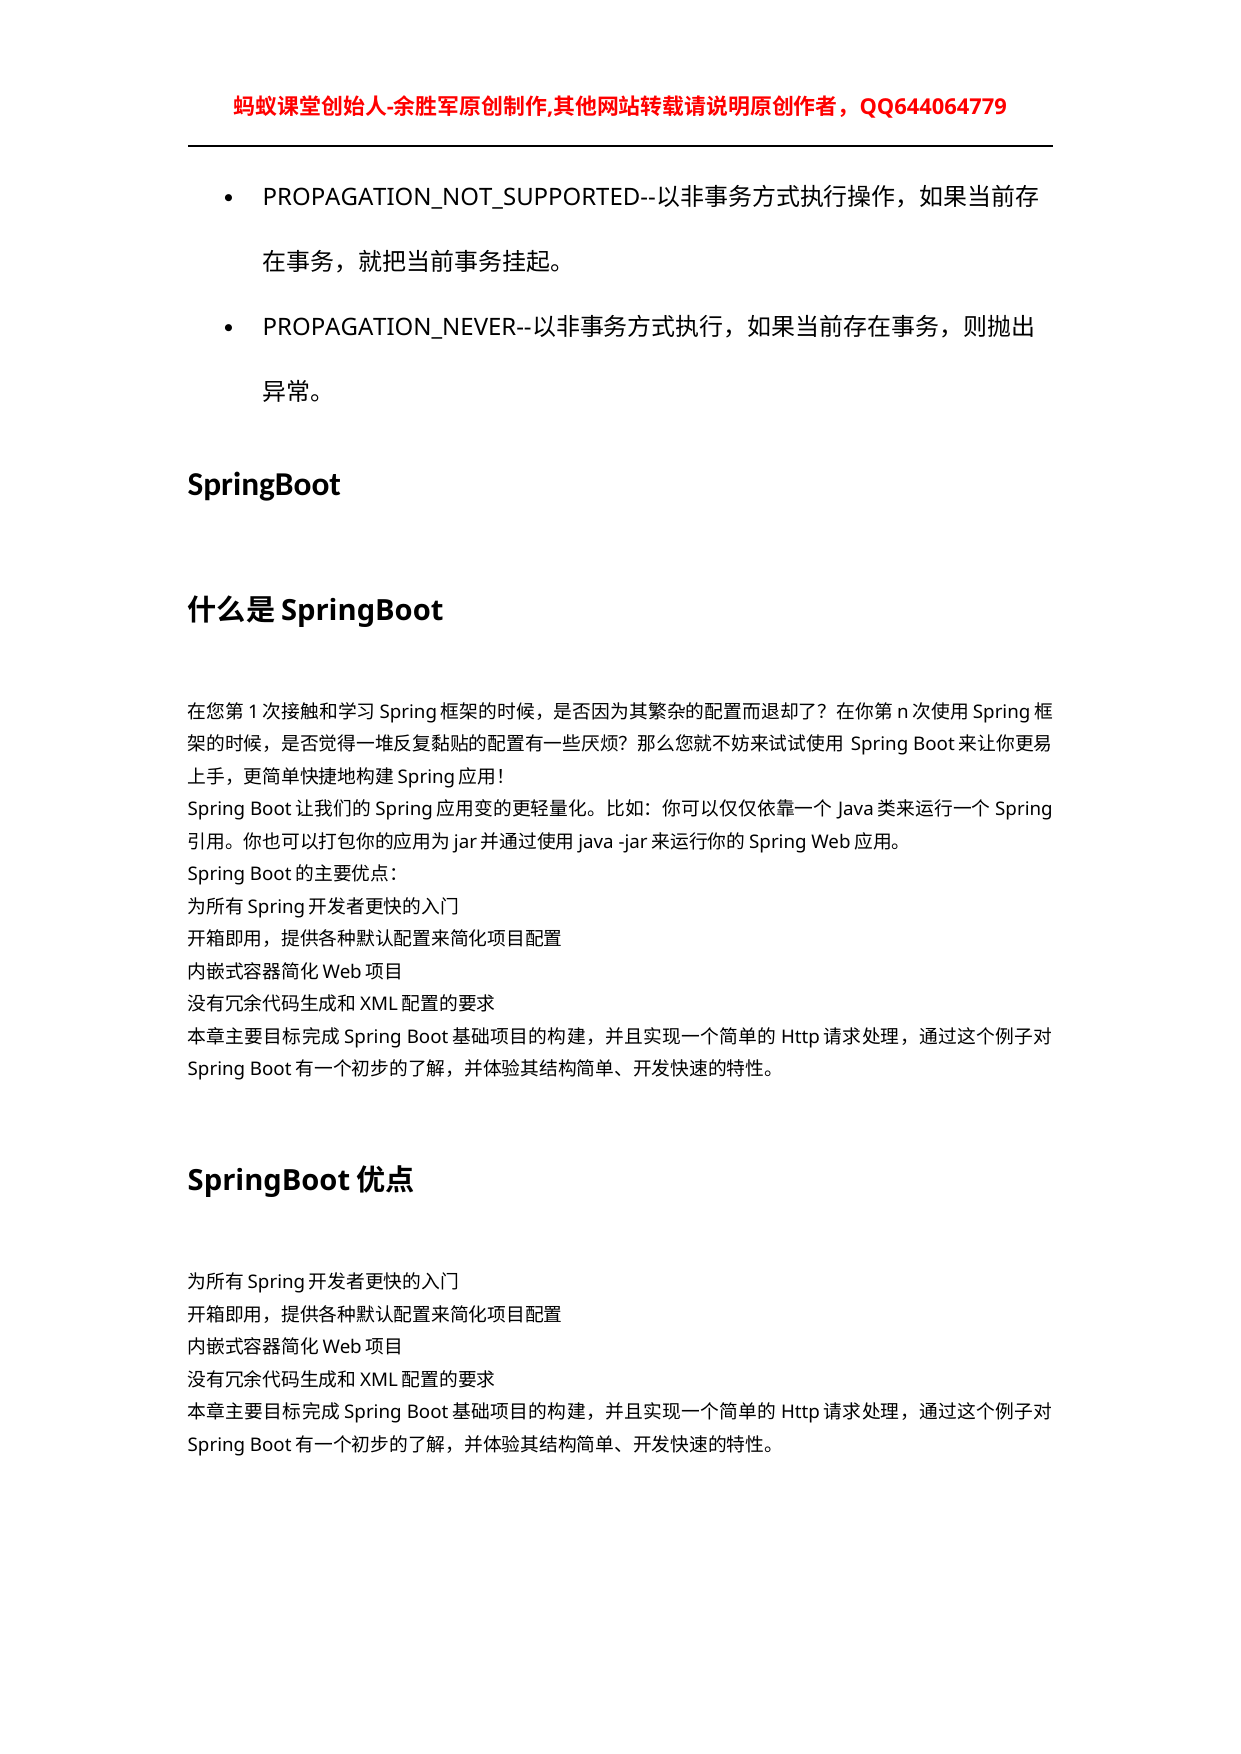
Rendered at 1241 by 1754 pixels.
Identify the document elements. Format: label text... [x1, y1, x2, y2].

text 本章主要目标完成Spring Boot基础项目的构建，并且实现一个简单的Http请求处理，通过这个例子对Spring Boot有一个初步的了解，并体验其结构简单、开发快速的特性。 [187, 1394, 1053, 1459]
text 没有冗余代码生成和XML配置的要求 [187, 986, 1053, 1019]
text 开箱即用，提供各种默认配置来简化项目配置 [187, 1297, 1053, 1329]
text 在您第1次接触和学习Spring框架的时候，是否因为其繁杂的配置而退却了？在你第n次使用Spring框架的时候，是否觉得一堆反复黏贴的配置有一些厌烦？那么您就不妨来试试使用Spring Boot来让你更易上手，更简单快捷地构建Spring应用！ [187, 694, 1053, 791]
list PROPAGATION_NOT_SUPPORTED--以非事务方式执行操作，如果当前存在事务，就把当前事务挂起。 [225, 162, 1053, 292]
text 为所有Spring开发者更快的入门 [187, 1264, 1053, 1297]
list PROPAGATION_NEVER--以非事务方式执行，如果当前存在事务，则抛出异常。 [225, 292, 1053, 422]
text 开箱即用，提供各种默认配置来简化项目配置 [187, 921, 1053, 954]
subtitle SpringBoot [187, 451, 1053, 516]
subtitle 什么是SpringBoot [187, 575, 1053, 640]
text Spring Boot让我们的Spring应用变的更轻量化。比如：你可以仅仅依靠一个Java类来运行一个Spring引用。你也可以打包你的应用为jar并通过使用java -jar来运行你的Spring Web应用。 [187, 791, 1053, 856]
text Spring Boot的主要优点： [187, 856, 1053, 889]
subtitle SpringBoot优点 [187, 1146, 1053, 1211]
text 内嵌式容器简化Web项目 [187, 954, 1053, 986]
text 没有冗余代码生成和XML配置的要求 [187, 1362, 1053, 1394]
text 本章主要目标完成Spring Boot基础项目的构建，并且实现一个简单的Http请求处理，通过这个例子对Spring Boot有一个初步的了解，并体验其结构简单、开发快速的特性。 [187, 1019, 1053, 1084]
text 内嵌式容器简化Web项目 [187, 1329, 1053, 1362]
text 为所有Spring开发者更快的入门 [187, 889, 1053, 921]
